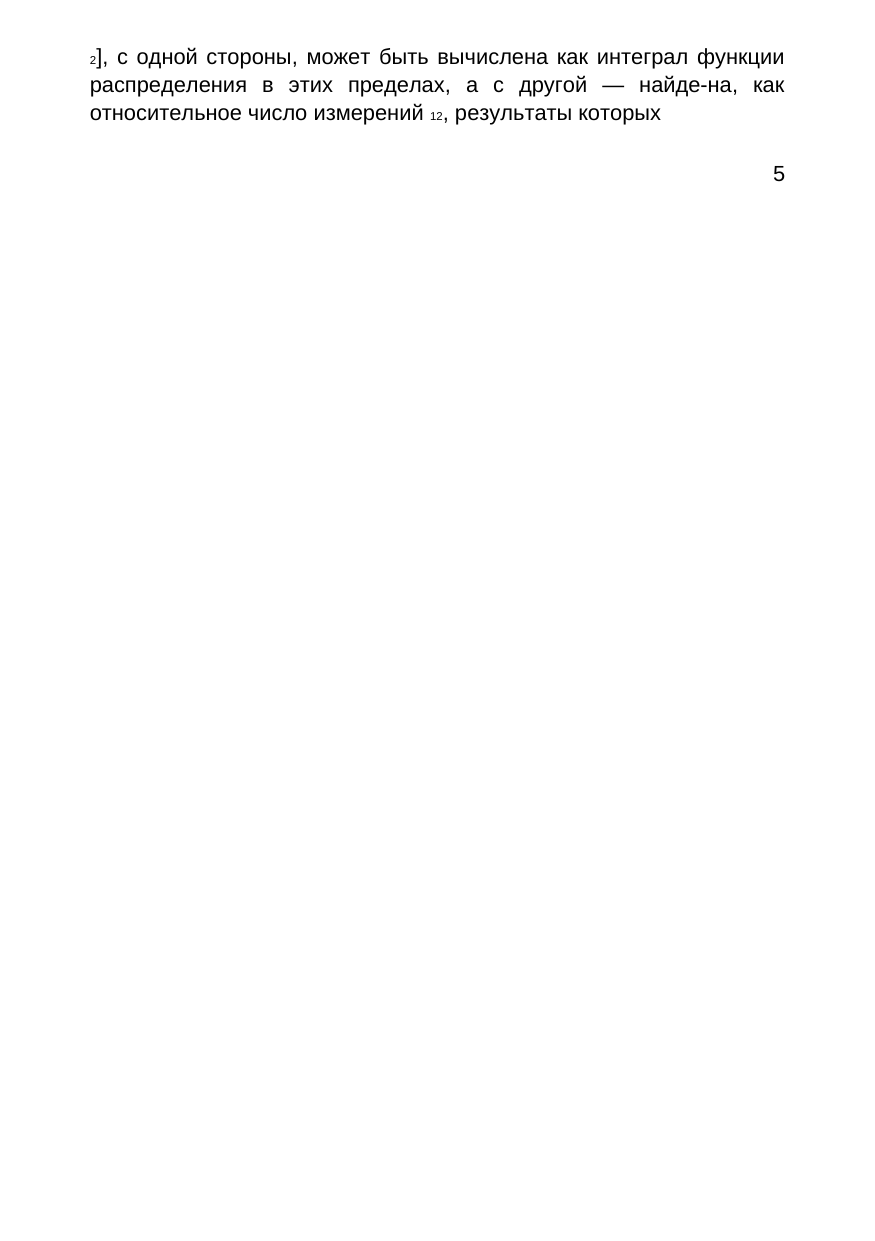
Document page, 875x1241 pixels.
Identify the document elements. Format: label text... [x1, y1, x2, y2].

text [89, 44, 785, 125]
